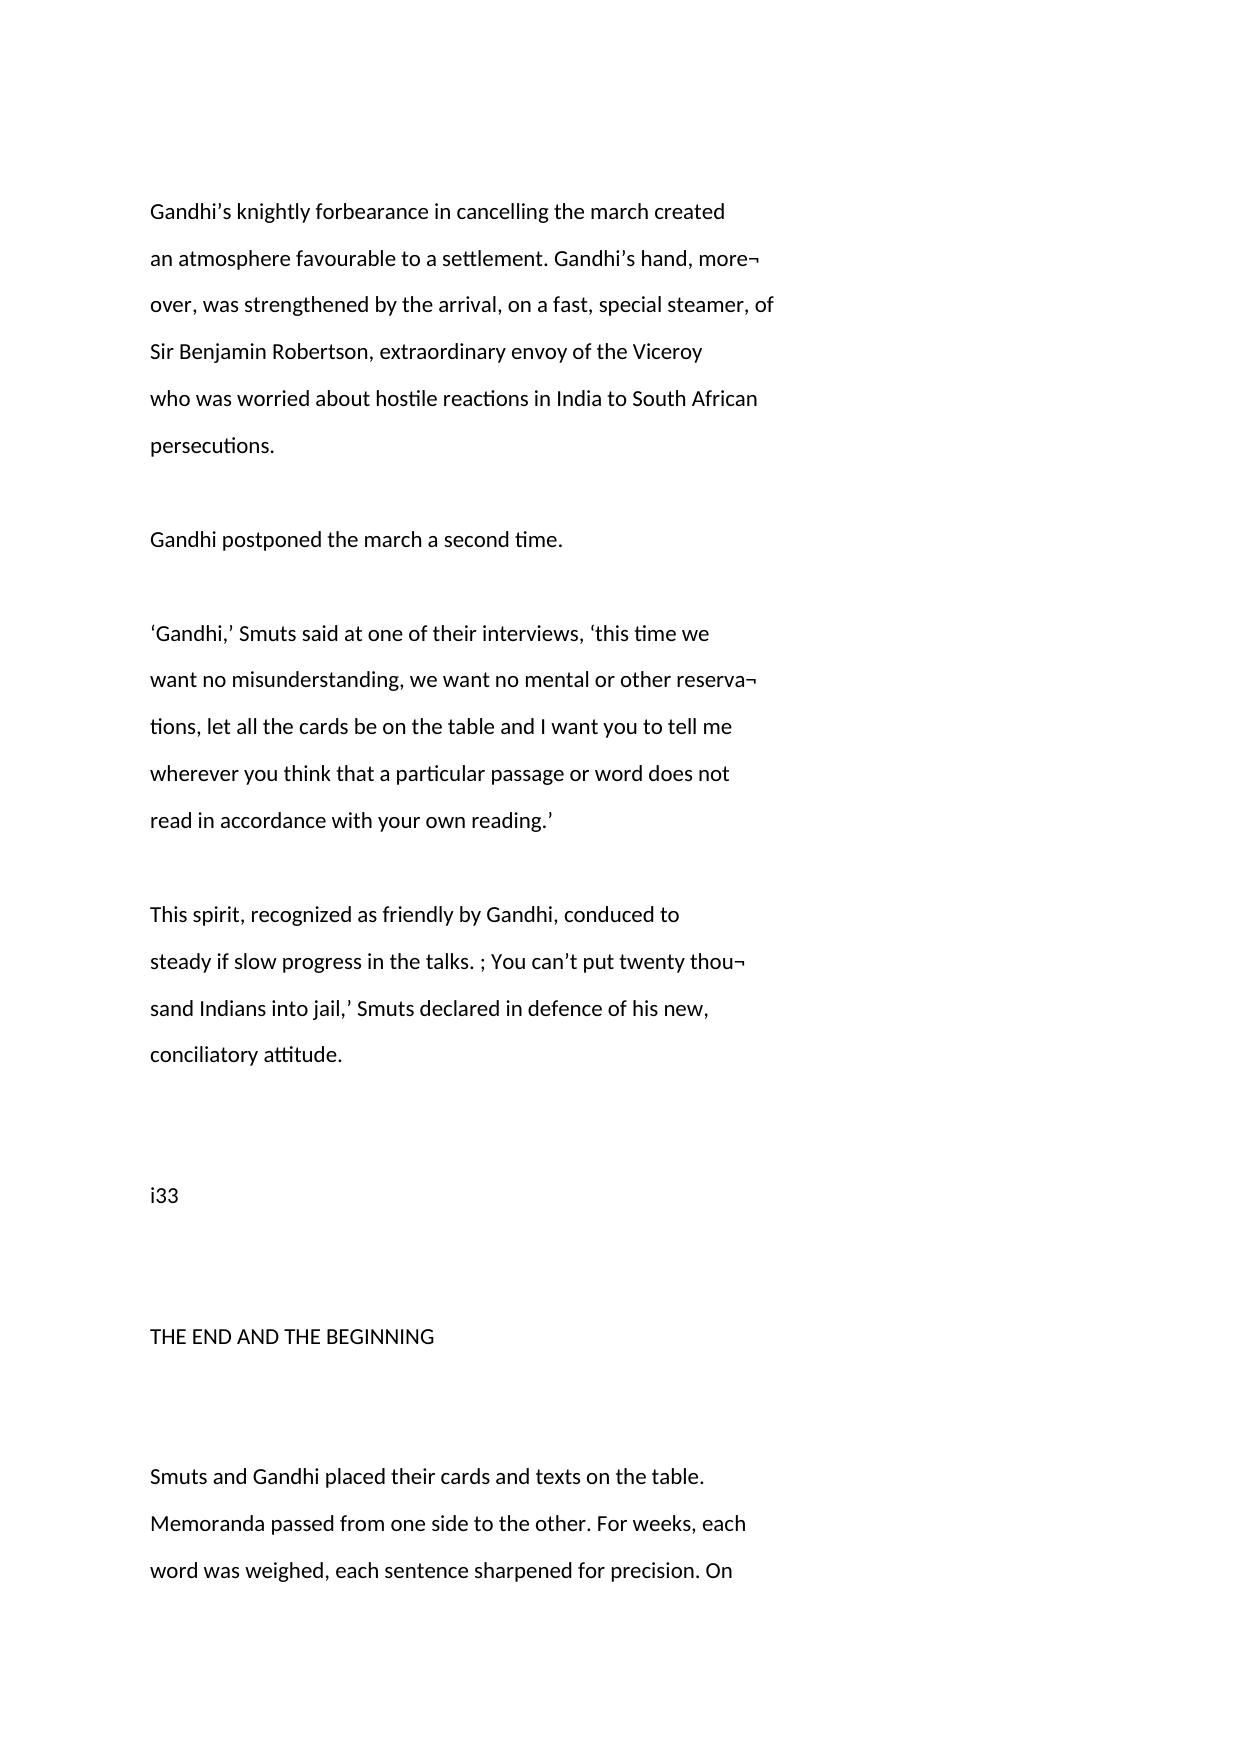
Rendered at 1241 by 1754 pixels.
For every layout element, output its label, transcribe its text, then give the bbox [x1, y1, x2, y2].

text sand Indians into jail,’ Smuts declared in defence of his new, [150, 994, 1090, 1022]
text an atmosphere favourable to a settlement. Gandhi’s hand, more¬ [150, 244, 1090, 272]
text Smuts and Gandhi placed their cards and texts on the table. [150, 1462, 1090, 1491]
text ‘Gandhi,’ Smuts said at one of their interviews, ‘this time we [150, 619, 1090, 647]
text Memoranda passed from one side to the other. For weeks, each [150, 1509, 1090, 1537]
text conciliatory attitude. [150, 1041, 1090, 1069]
text Gandhi postponed the march a second time. [150, 525, 1090, 553]
text want no misunderstanding, we want no mental or other reserva¬ [150, 666, 1090, 694]
text word was weighed, each sentence sharpened for precision. On [150, 1556, 1090, 1584]
text Sir Benjamin Robertson, extraordinary envoy of the Viceroy [150, 337, 1090, 366]
text This spirit, recognized as friendly by Gandhi, conduced to [150, 900, 1090, 928]
text steady if slow progress in the talks. ; You can’t put twenty thou¬ [150, 947, 1090, 975]
text over, was strengthened by the arrival, on a fast, special steamer, of [150, 291, 1090, 319]
text Gandhi’s knightly forbearance in cancelling the march created [150, 197, 1090, 225]
text THE END AND THE BEGINNING [150, 1322, 1090, 1350]
text who was worried about hostile reactions in India to South African [150, 384, 1090, 412]
text read in accordance with your own reading.’ [150, 806, 1090, 834]
text tions, let all the cards be on the table and I want you to tell me [150, 712, 1090, 741]
text persecutions. [150, 431, 1090, 459]
text wherever you think that a particular passage or word does not [150, 759, 1090, 787]
text i33 [150, 1181, 1090, 1209]
